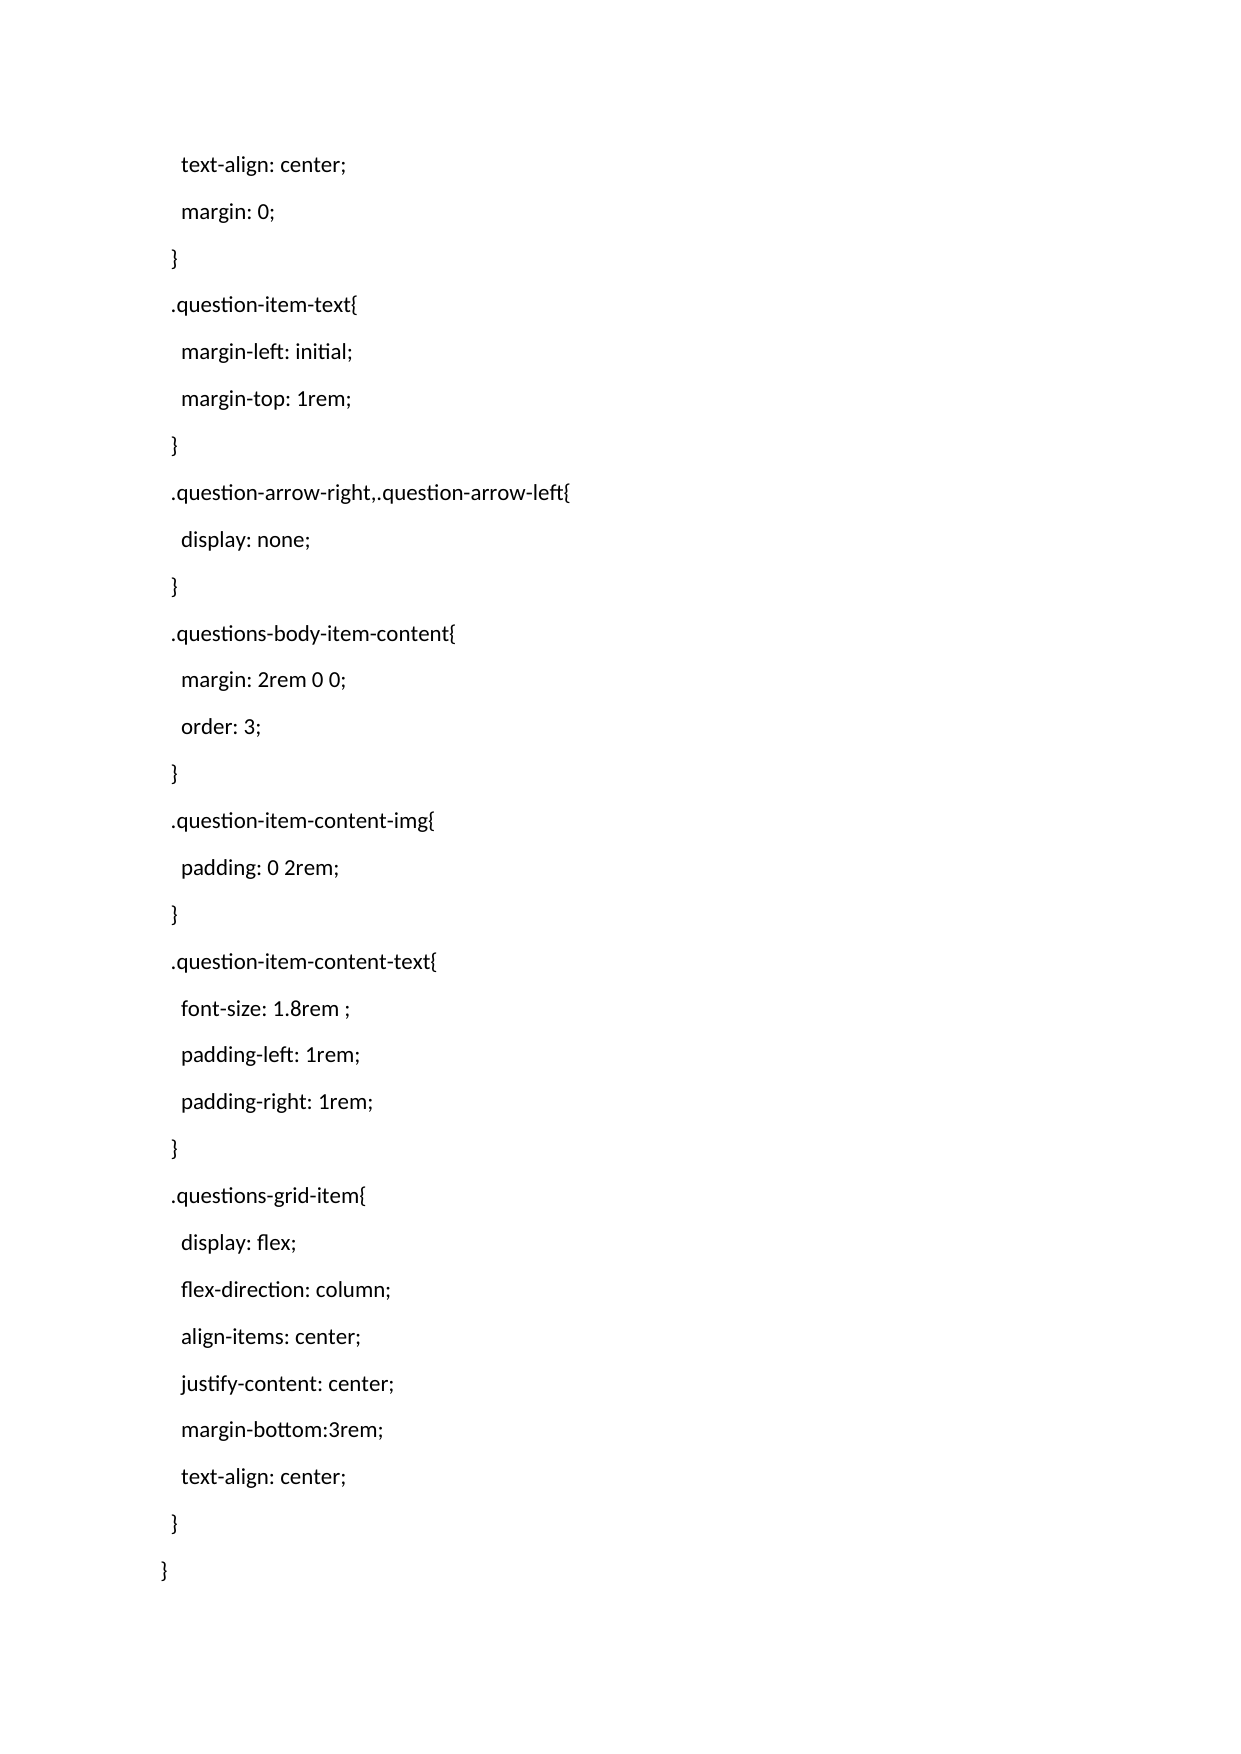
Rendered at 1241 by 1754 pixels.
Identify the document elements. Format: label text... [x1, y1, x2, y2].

text } [150, 1509, 1090, 1537]
text .question-item-content-text{ [150, 947, 1090, 975]
text .questions-grid-item{ [150, 1181, 1090, 1209]
text flex-direction: column; [150, 1275, 1090, 1303]
text margin-top: 1rem; [150, 384, 1090, 412]
text margin-left: initial; [150, 337, 1090, 366]
text } [150, 1134, 1090, 1162]
text display: none; [150, 525, 1090, 553]
text } [150, 431, 1090, 459]
text text-align: center; [150, 150, 1090, 178]
text padding: 0 2rem; [150, 853, 1090, 881]
text } [150, 759, 1090, 787]
text order: 3; [150, 712, 1090, 741]
text display: flex; [150, 1228, 1090, 1256]
text .question-item-text{ [150, 291, 1090, 319]
text padding-left: 1rem; [150, 1041, 1090, 1069]
text .question-item-content-img{ [150, 806, 1090, 834]
text padding-right: 1rem; [150, 1087, 1090, 1116]
text } [150, 572, 1090, 600]
text font-size: 1.8rem ; [150, 994, 1090, 1022]
text align-items: center; [150, 1322, 1090, 1350]
text .questions-body-item-content{ [150, 619, 1090, 647]
text text-align: center; [150, 1462, 1090, 1491]
text margin: 0; [150, 197, 1090, 225]
text } [150, 900, 1090, 928]
text } [150, 244, 1090, 272]
text } [150, 1556, 1090, 1584]
text margin-bottom:3rem; [150, 1416, 1090, 1444]
text margin: 2rem 0 0; [150, 666, 1090, 694]
text .question-arrow-right,.question-arrow-left{ [150, 478, 1090, 506]
text justify-content: center; [150, 1369, 1090, 1397]
